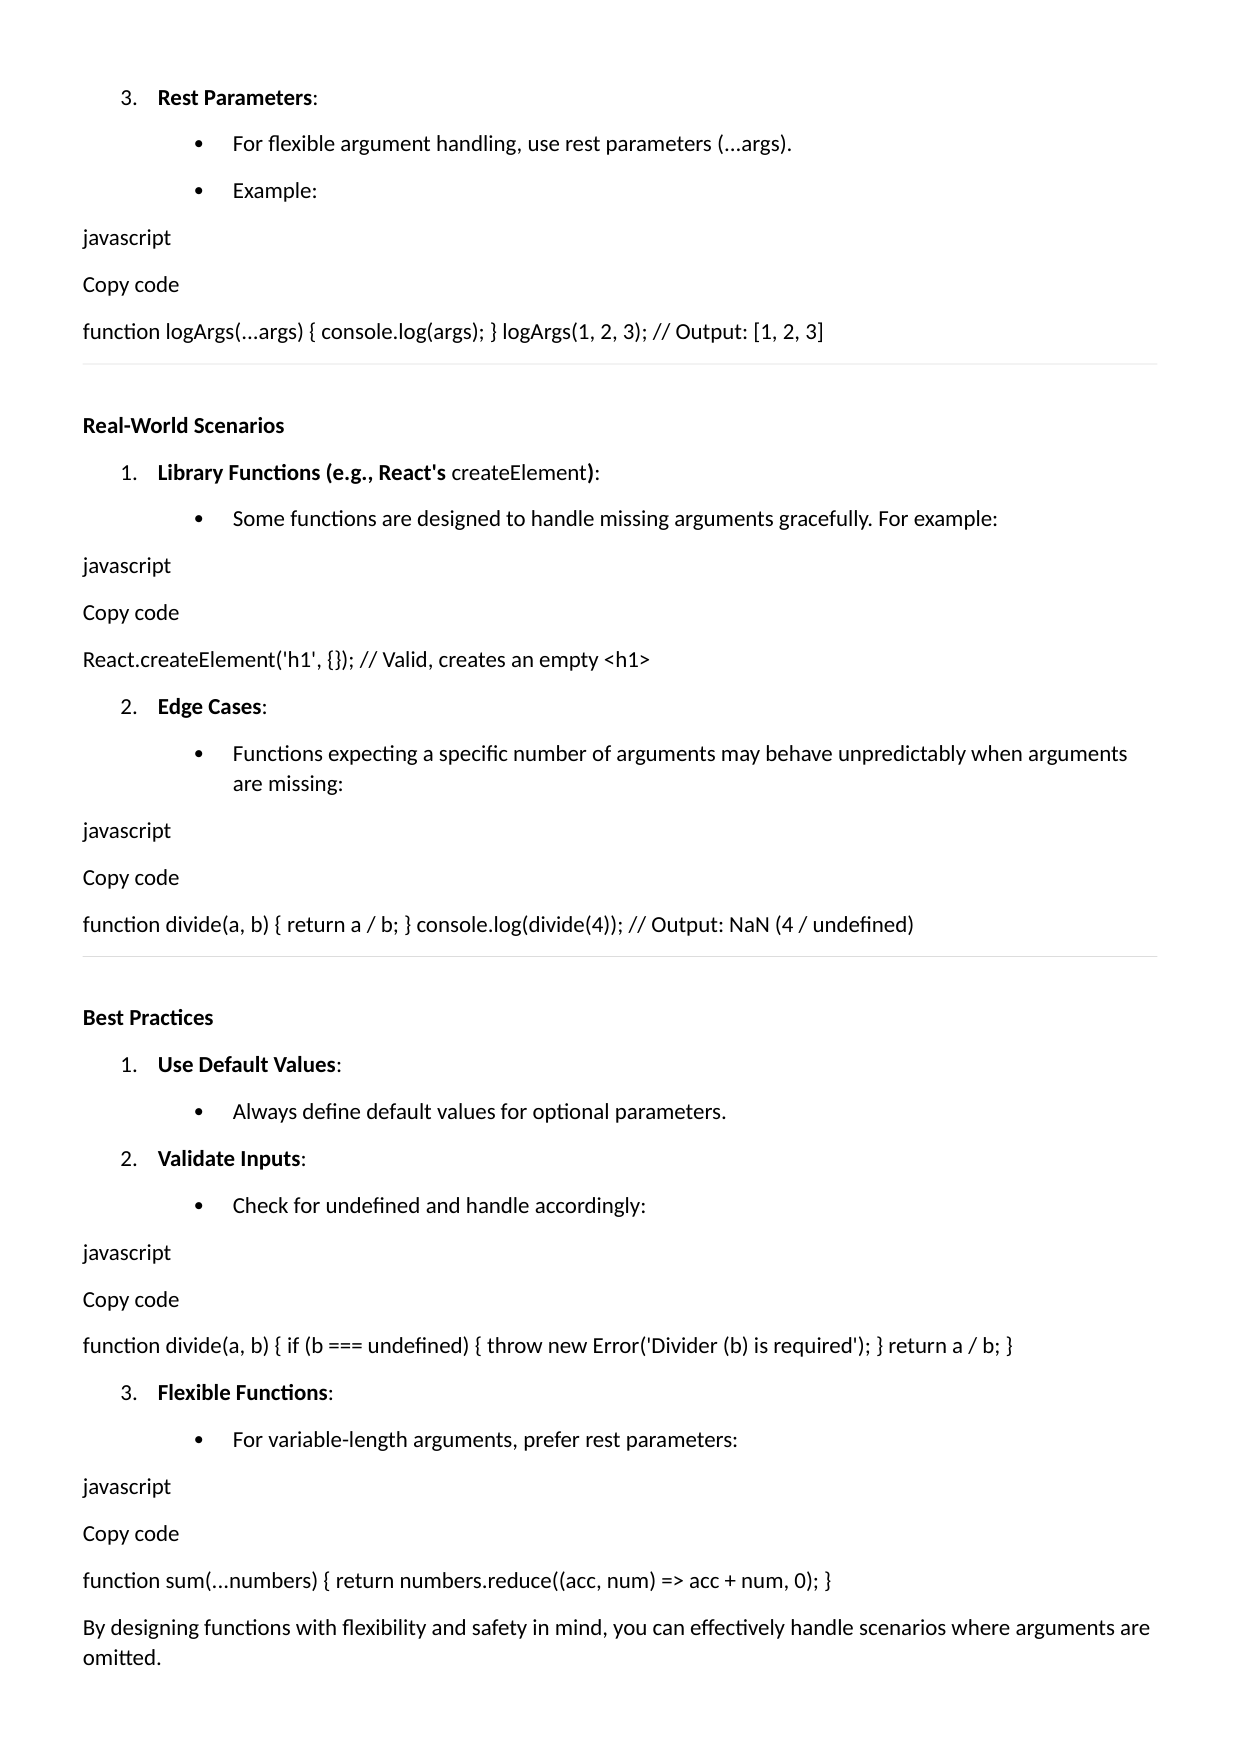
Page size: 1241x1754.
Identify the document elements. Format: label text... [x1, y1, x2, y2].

text javascript [83, 551, 1157, 579]
text javascript [83, 816, 1157, 844]
text javascript [83, 1238, 1157, 1266]
text Copy code [83, 1285, 1157, 1313]
list For flexible argument handling, use rest parameters (...args). [195, 129, 1157, 158]
text Copy code [83, 863, 1157, 891]
text Copy code [83, 270, 1157, 298]
text function divide(a, b) { if (b === undefined) { throw new Error('Divider (b) is required'); } return a / b; } [83, 1332, 1157, 1360]
list Library Functions (e.g., React's createElement): [120, 458, 1157, 486]
list Validate Inputs: [120, 1144, 1157, 1172]
text Copy code [83, 1519, 1157, 1547]
text javascript [83, 223, 1157, 251]
text function logArgs(...args) { console.log(args); } logArgs(1, 2, 3); // Output: [1, 2, 3] [83, 317, 1157, 345]
list Use Default Values: [120, 1050, 1157, 1078]
text javascript [83, 1472, 1157, 1500]
list Some functions are designed to handle missing arguments gracefully. For example: [195, 504, 1157, 533]
text By designing functions with flexibility and safety in mind, you can effectively handle scenarios where arguments are omitted. [83, 1613, 1157, 1671]
text function divide(a, b) { return a / b; } console.log(divide(4)); // Output: NaN (4 / undefined) [83, 910, 1157, 938]
list Flexible Functions: [120, 1378, 1157, 1407]
text React.createElement('h1', {}); // Valid, creates an empty <h1> [83, 645, 1157, 673]
text function sum(...numbers) { return numbers.reduce((acc, num) => acc + num, 0); } [83, 1566, 1157, 1594]
list Rest Parameters: [120, 83, 1157, 111]
list Example: [195, 176, 1157, 204]
list Always define default values for optional parameters. [195, 1097, 1157, 1125]
list For variable-length arguments, prefer rest parameters: [195, 1425, 1157, 1453]
text Copy code [83, 598, 1157, 626]
list Edge Cases: [120, 692, 1157, 720]
list Check for undefined and handle accordingly: [195, 1191, 1157, 1219]
text Best Practices [83, 1003, 1157, 1032]
text Real-World Scenarios [83, 411, 1157, 439]
list Functions expecting a specific number of arguments may behave unpredictably when arguments are missing: [195, 739, 1157, 797]
